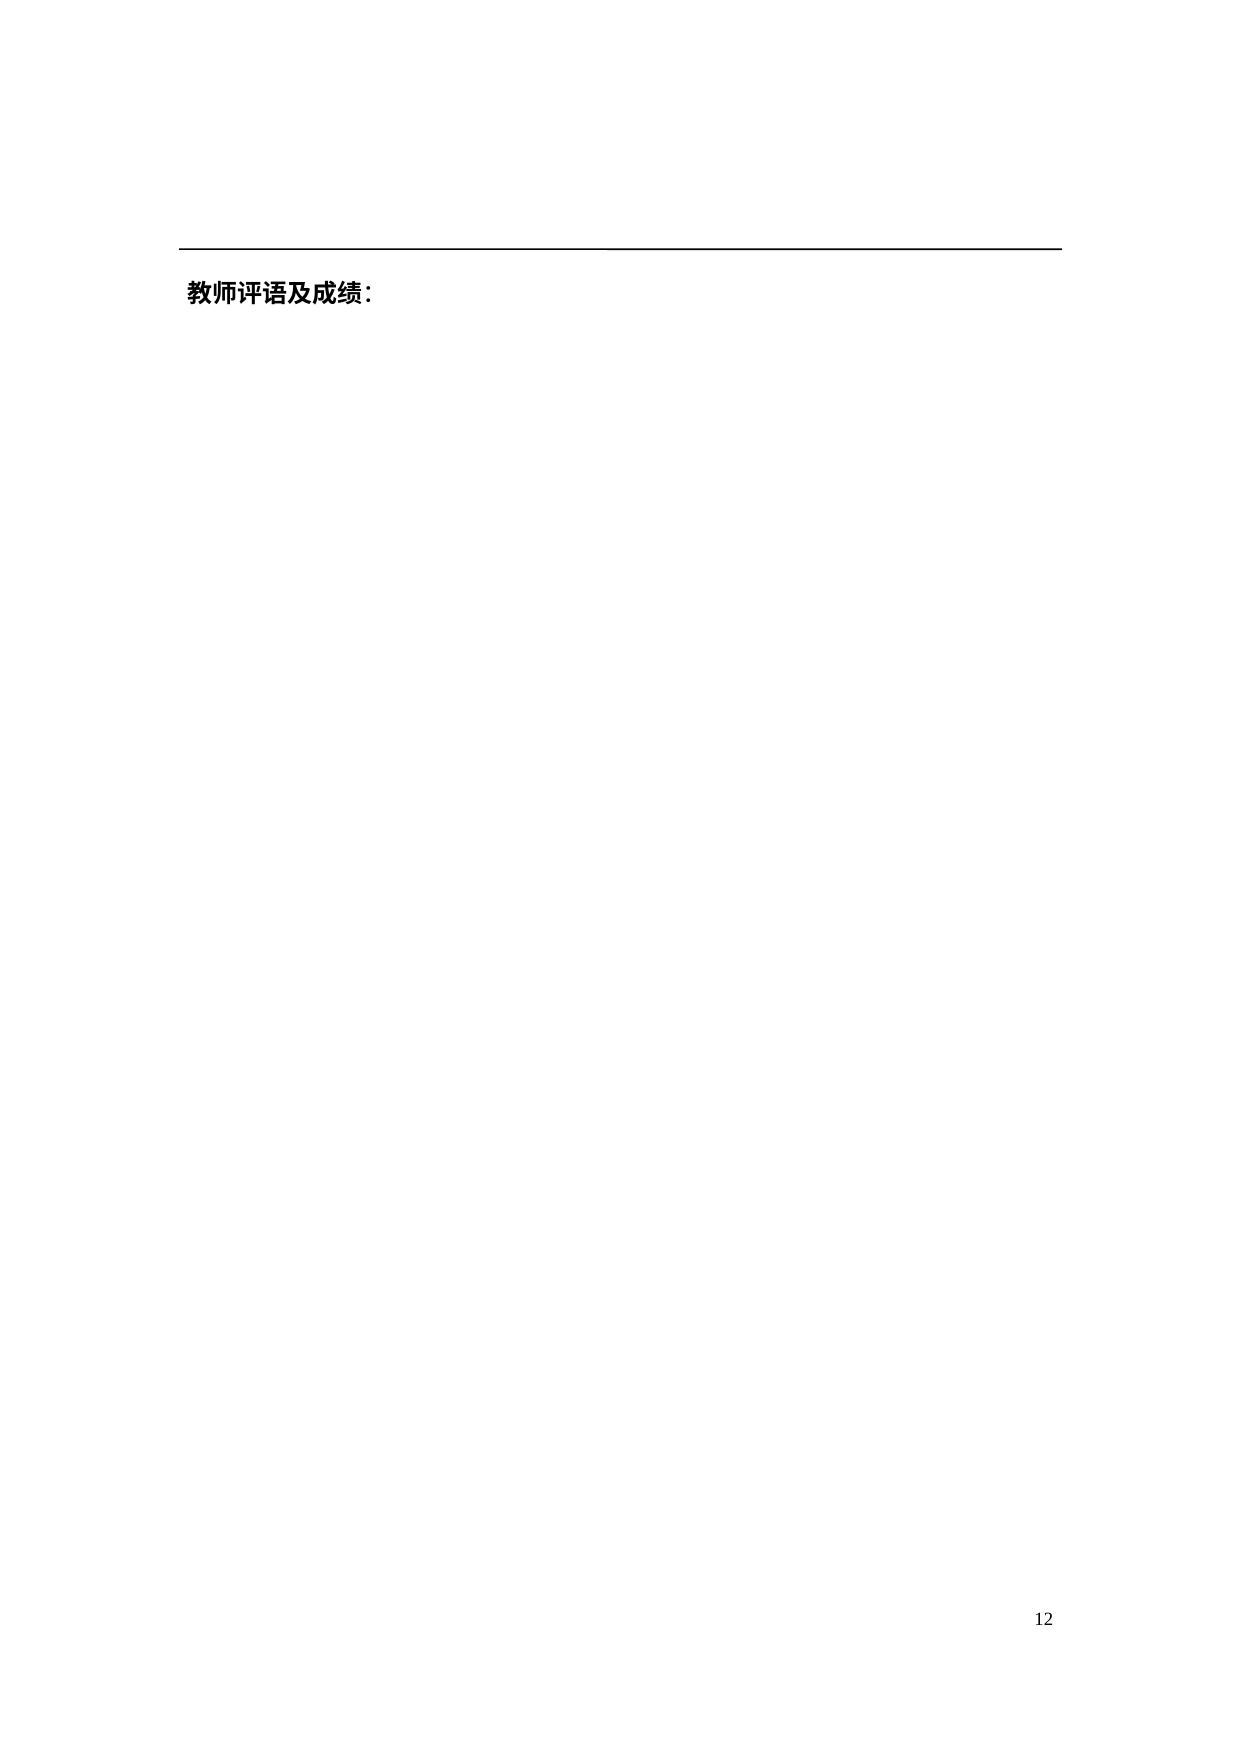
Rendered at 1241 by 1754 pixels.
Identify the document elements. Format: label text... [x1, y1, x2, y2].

text 教师评语及成绩： [187, 259, 1053, 324]
